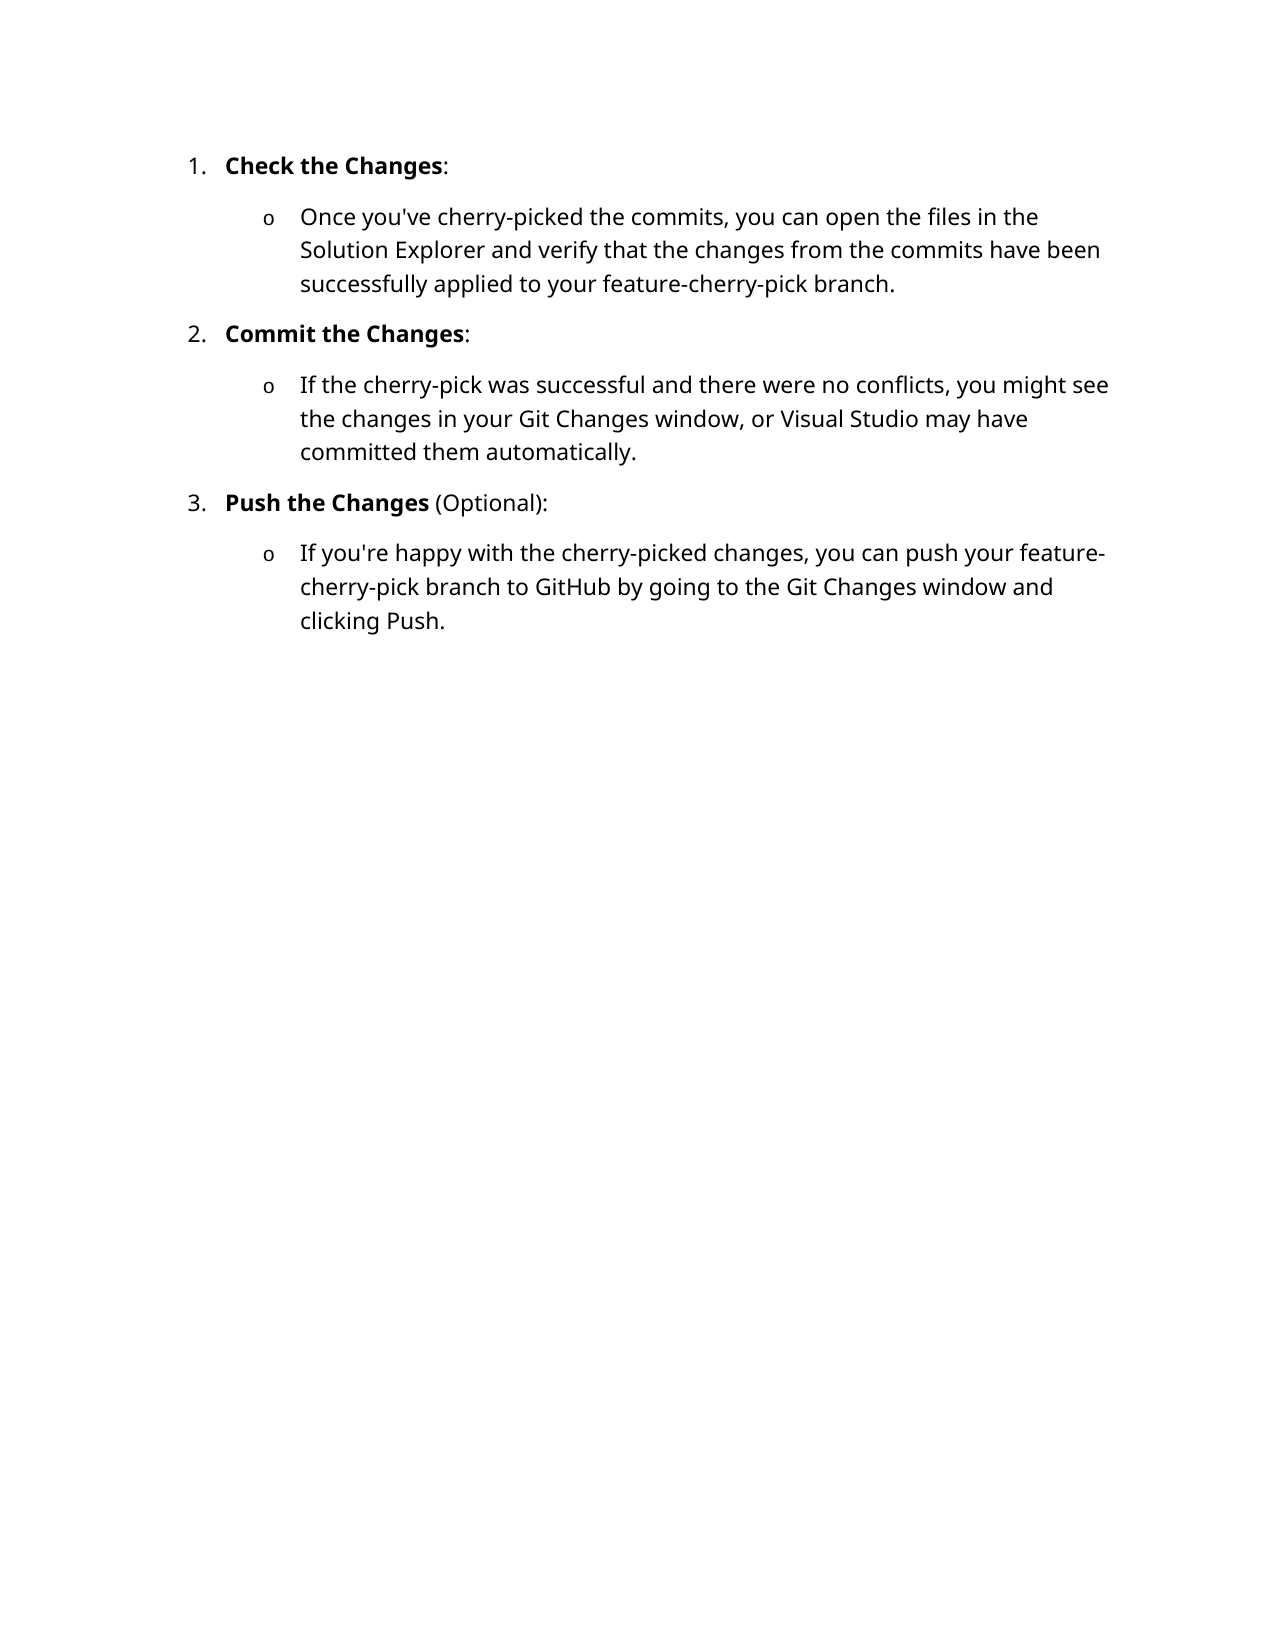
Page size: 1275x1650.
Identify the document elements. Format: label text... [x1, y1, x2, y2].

list Push the Changes (Optional): [187, 487, 1125, 518]
list If the cherry-pick was successful and there were no conflicts, you might see the changes in your Git Changes window, or Visual Studio may have committed them automatically. [262, 369, 1125, 467]
list Check the Changes: [187, 150, 1125, 181]
list Once you've cherry-picked the commits, you can open the files in the Solution Explorer and verify that the changes from the commits have been successfully applied to your feature-cherry-pick branch. [262, 200, 1125, 299]
list Commit the Changes: [187, 318, 1125, 349]
list If you're happy with the cherry-picked changes, you can push your feature-cherry-pick branch to GitHub by going to the Git Changes window and clicking Push. [262, 537, 1125, 636]
